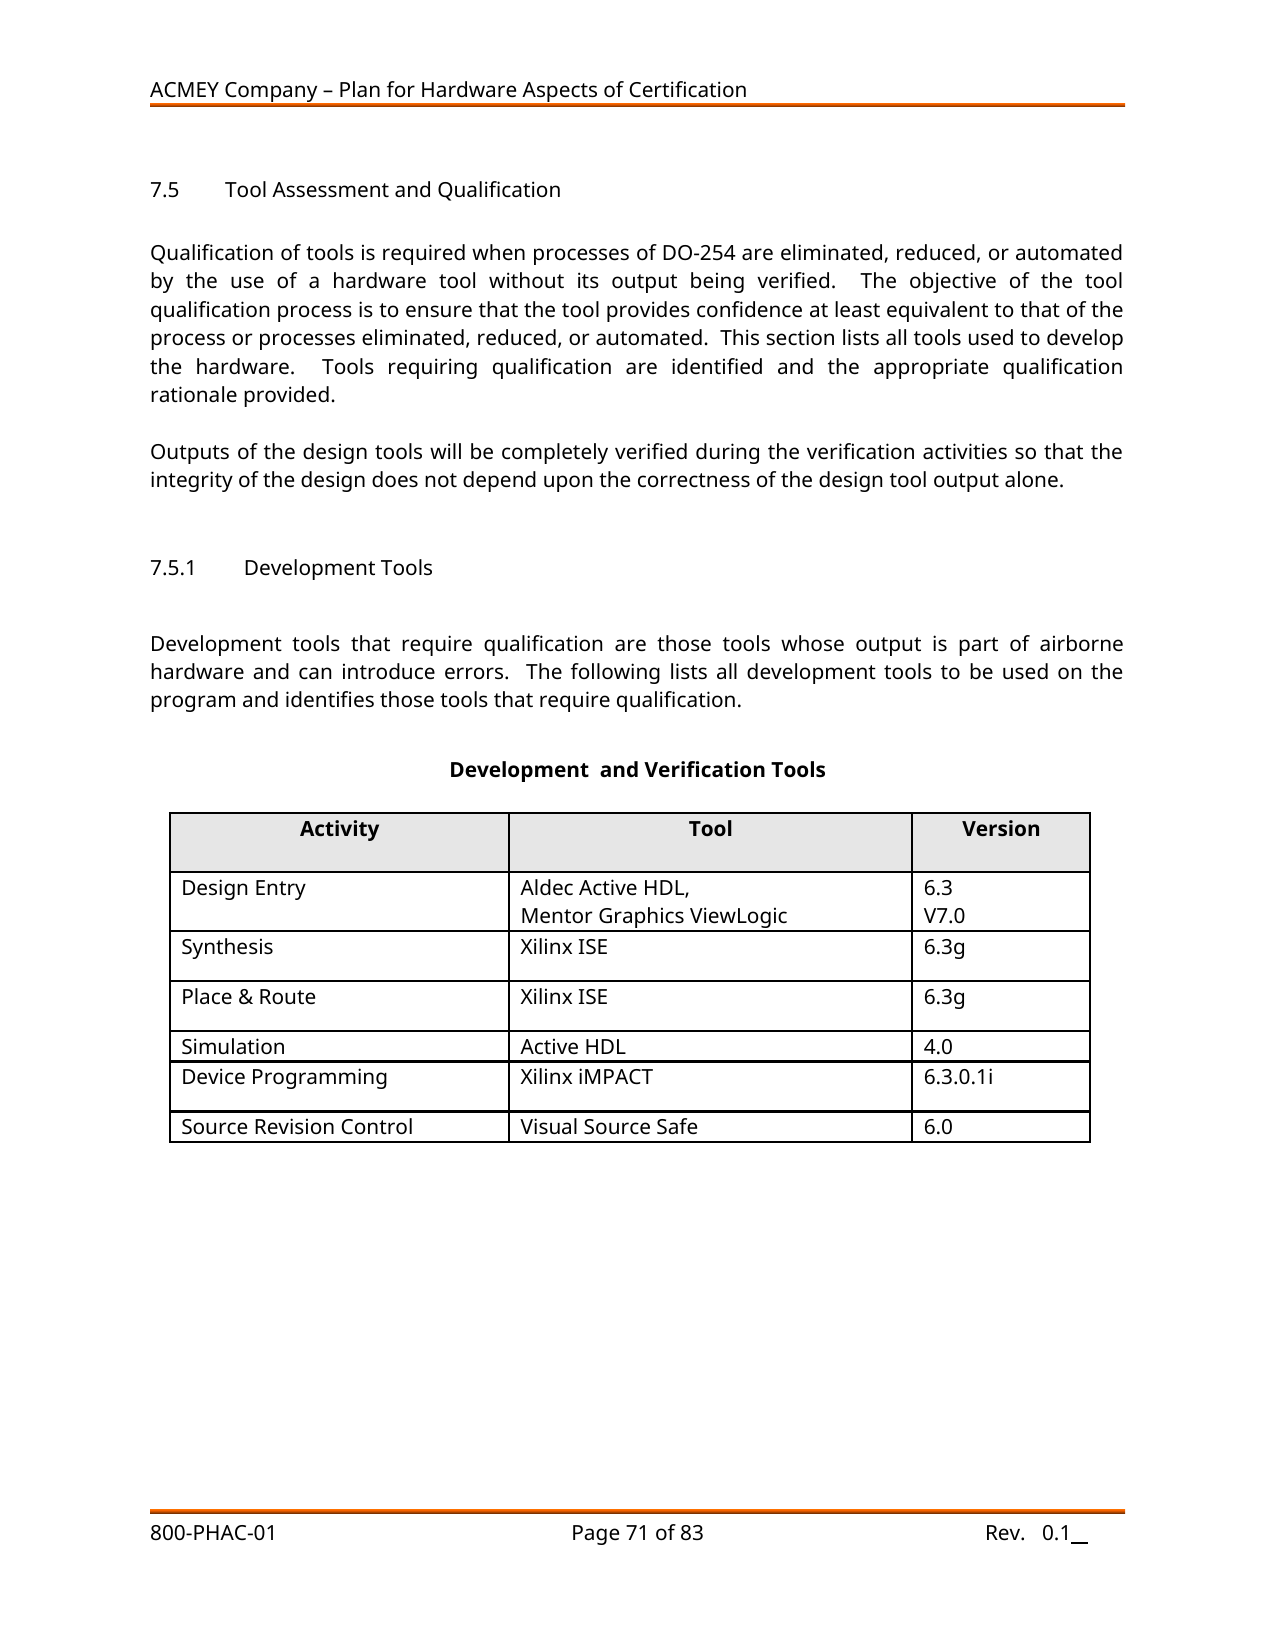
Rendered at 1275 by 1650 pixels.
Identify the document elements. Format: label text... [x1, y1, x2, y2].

text Outputs of the design tools will be completely verified during the verification activities so that the integrity of the design does not depend upon the correctness of the design tool output alone. [150, 437, 1125, 494]
text Development and Verification Tools [150, 755, 1125, 783]
text Qualification of tools is required when processes of DO-254 are eliminated, reduced, or automated by the use of a hardware tool without its output being verified. The objective of the tool qualification process is to ensure that the tool provides confidence at least equivalent to that of the process or processes eliminated, reduced, or automated. This section lists all tools used to develop the hardware. Tools requiring qualification are identified and the appropriate qualification rationale provided. [150, 238, 1125, 409]
table_cell Aldec Active HDL, Graphics ViewLogic [510, 873, 911, 930]
subtitle 7.5.1 Development Tools [150, 553, 1125, 582]
text Development tools that require qualification are those tools whose output is part of airborne hardware and can introduce errors. The following lists all development tools to be used on the program and identifies those tools that require qualification. [150, 629, 1125, 714]
table_cell 6.3 V7.0 [913, 873, 1089, 930]
table_cell Simulation [171, 1032, 508, 1060]
table_header Activity [171, 814, 508, 871]
table_cell Device Programming [171, 1063, 508, 1110]
table_cell Design Entry [171, 873, 508, 930]
subtitle 7.5 Tool Assessment and Qualification [150, 175, 1125, 203]
table_cell 6.3g [913, 932, 1089, 980]
table_cell Place & Route [171, 982, 508, 1030]
table_cell Active HDL [510, 1032, 911, 1060]
table_header Version [913, 814, 1089, 871]
table_cell Visual Source Safe [510, 1113, 911, 1141]
table_cell 6.3.0.1i [913, 1063, 1089, 1110]
table_header Tool [510, 814, 911, 871]
table_cell 4.0 [913, 1032, 1089, 1060]
table_cell 6.3g [913, 982, 1089, 1030]
table_cell 6.0 [913, 1113, 1089, 1141]
table_cell Xilinx ISE [510, 932, 911, 980]
table_cell Source Revision Control [171, 1113, 508, 1141]
table_cell Xilinx ISE [510, 982, 911, 1030]
table_cell Xilinx iMPACT [510, 1063, 911, 1110]
table_cell Synthesis [171, 932, 508, 980]
